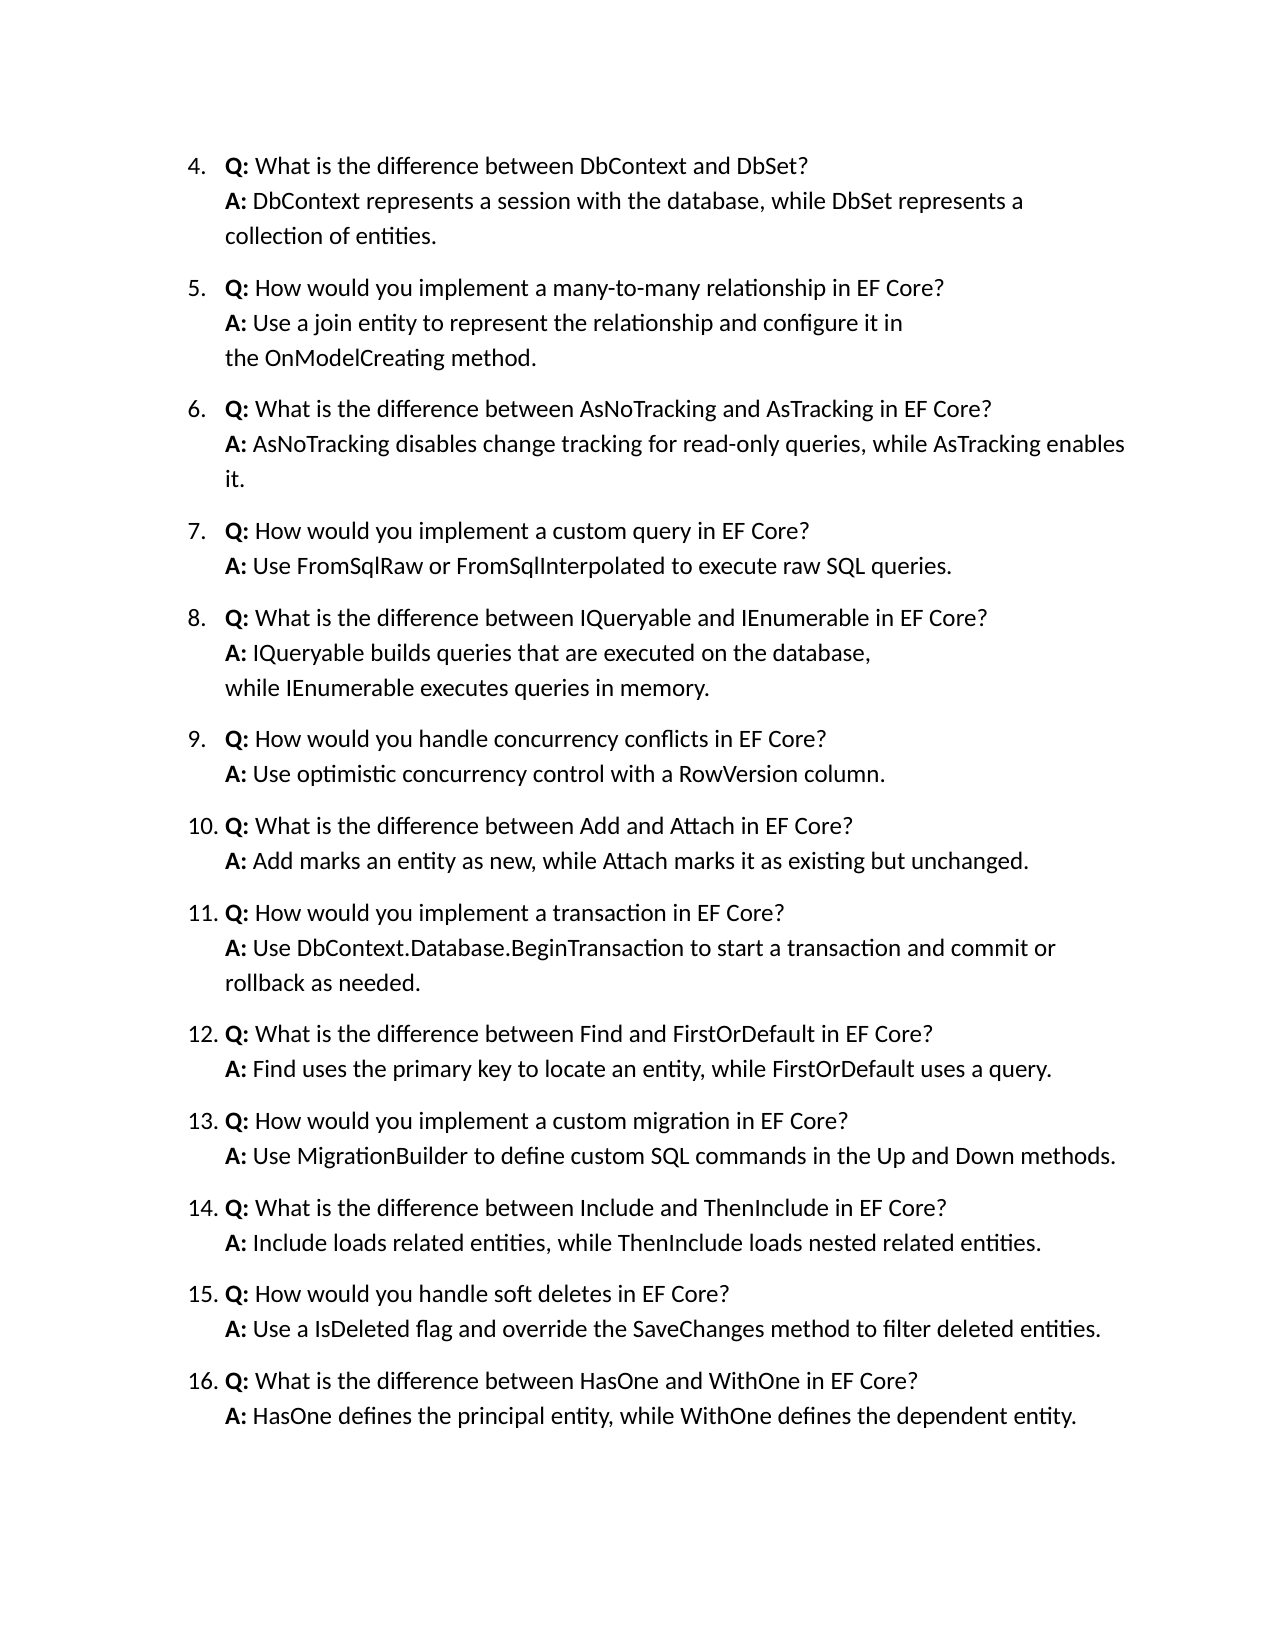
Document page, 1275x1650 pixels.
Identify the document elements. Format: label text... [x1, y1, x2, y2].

list Q: What is the difference between Add and Attach in EF Core? A: Add marks an entity as new, while Attach marks it as existing but unchanged. [187, 810, 1125, 876]
list Q: What is the difference between AsNoTracking and AsTracking in EF Core? A: AsNoTracking disables change tracking for read-only queries, while AsTracking enables it. [187, 393, 1125, 494]
list Q: How would you implement a transaction in EF Core? A: Use DbContext.Database.BeginTransaction to start a transaction and commit or rollback as needed. [187, 897, 1125, 997]
list Q: What is the difference between IQueryable and IEnumerable in EF Core? A: IQueryable builds queries that are executed on the database, while IEnumerable executes queries in memory. [187, 602, 1125, 702]
list Q: What is the difference between Find and FirstOrDefault in EF Core? A: Find uses the primary key to locate an entity, while FirstOrDefault uses a query. [187, 1018, 1125, 1084]
list Q: What is the difference between HasOne and WithOne in EF Core? A: HasOne defines the principal entity, while WithOne defines the dependent entity. [187, 1365, 1125, 1431]
list Q: How would you handle soft deletes in EF Core? A: Use a IsDeleted flag and override the SaveChanges method to filter deleted entities. [187, 1278, 1125, 1344]
list Q: How would you implement a custom query in EF Core? A: Use FromSqlRaw or FromSqlInterpolated to execute raw SQL queries. [187, 515, 1125, 581]
list Q: What is the difference between DbContext and DbSet? A: DbContext represents a session with the database, while DbSet represents a collection of entities. [187, 150, 1125, 251]
list Q: How would you implement a custom migration in EF Core? A: Use MigrationBuilder to define custom SQL commands in the Up and Down methods. [187, 1105, 1125, 1171]
list Q: How would you implement a many-to-many relationship in EF Core? A: Use a join entity to represent the relationship and configure it in the OnModelCreating method. [187, 272, 1125, 372]
list Q: What is the difference between Include and ThenInclude in EF Core? A: Include loads related entities, while ThenInclude loads nested related entities. [187, 1192, 1125, 1257]
list Q: How would you handle concurrency conflicts in EF Core? A: Use optimistic concurrency control with a RowVersion column. [187, 723, 1125, 789]
